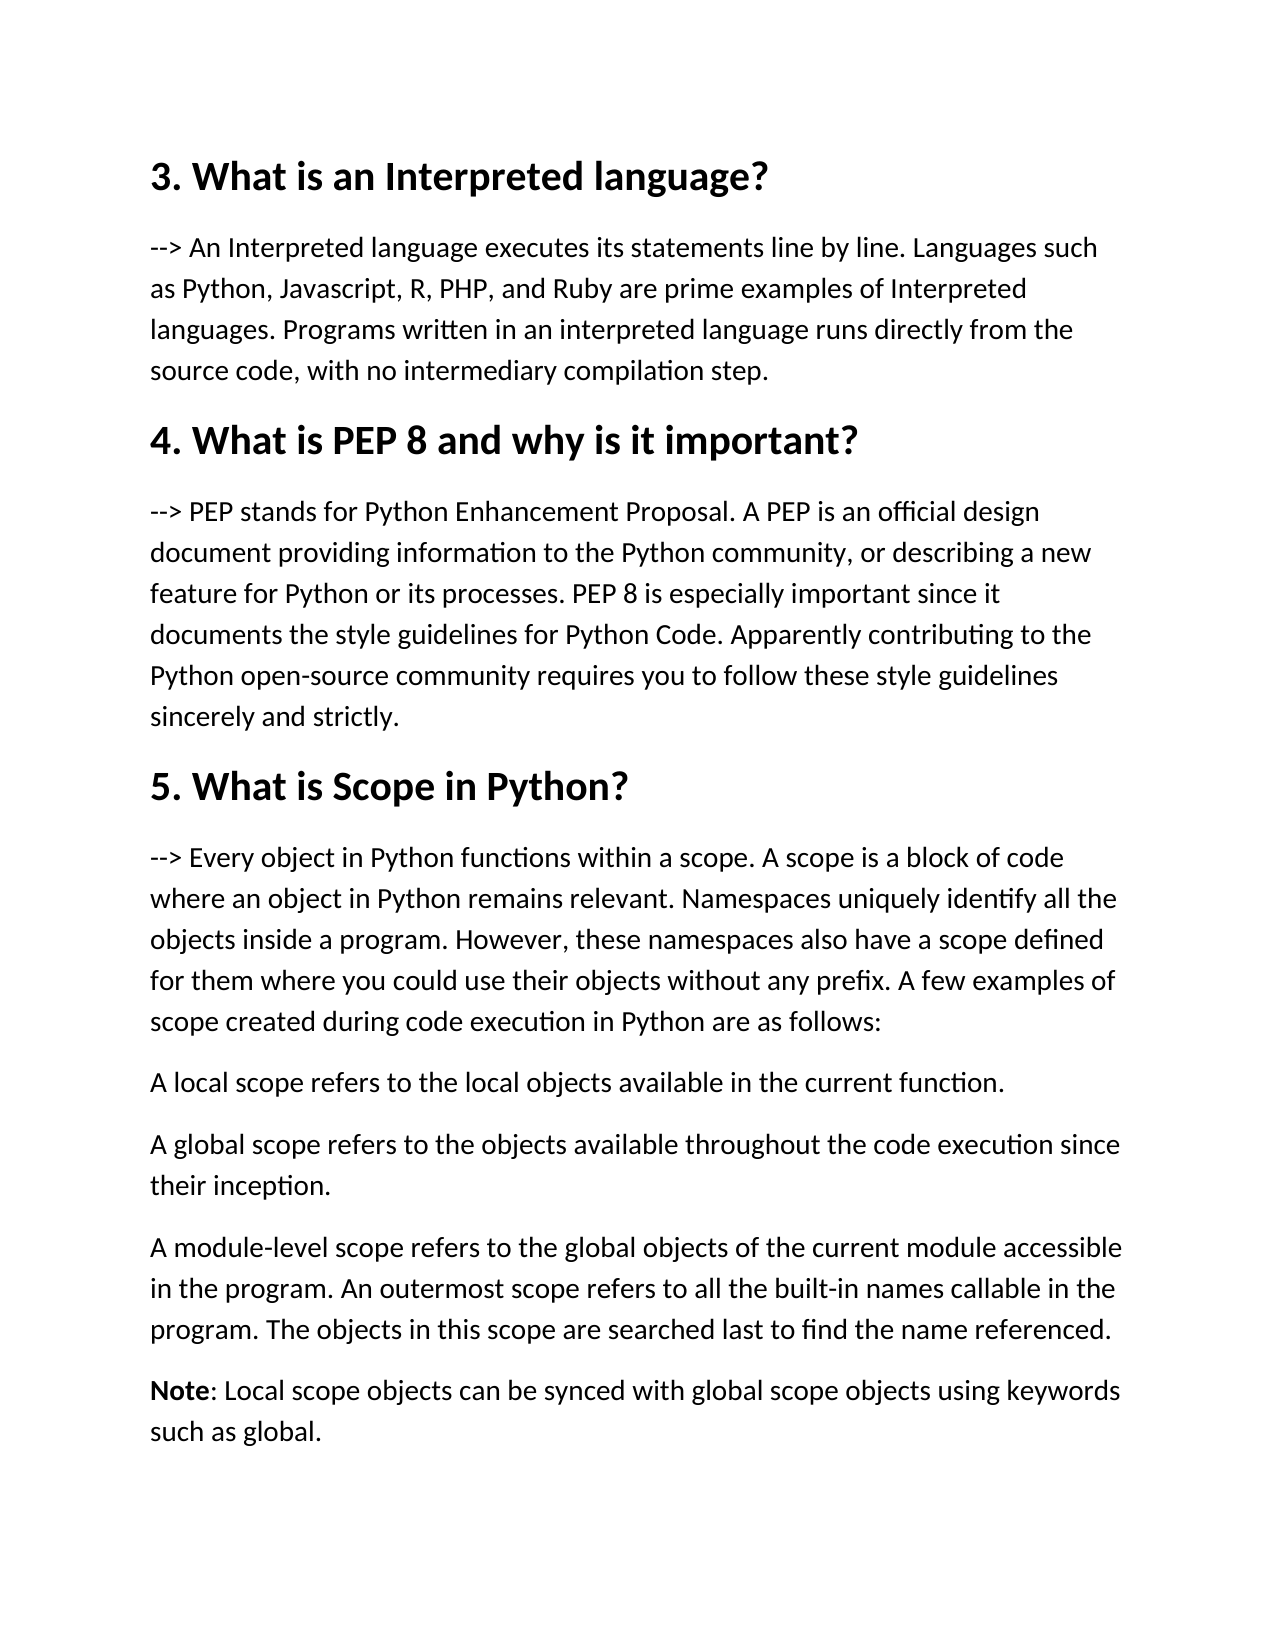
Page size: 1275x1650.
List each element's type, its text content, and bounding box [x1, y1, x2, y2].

text 3. What is an Interpreted language? [150, 150, 1125, 201]
text A global scope refers to the objects available throughout the code execution since their inception. [150, 1126, 1125, 1203]
text Note: Local scope objects can be synced with global scope objects using keywords such as global. [150, 1372, 1125, 1449]
text --> An Interpreted language executes its statements line by line. Languages such as Python, Javascript, R, PHP, and Ruby are prime examples of Interpreted languages. Programs written in an interpreted language runs directly from the source code, with no intermediary compilation step. [150, 229, 1125, 388]
text 5. What is Scope in Python? [150, 759, 1125, 810]
text A local scope refers to the local objects available in the current function. [150, 1064, 1125, 1100]
text A module-level scope refers to the global objects of the current module accessible in the program. An outermost scope refers to all the built-in names callable in the program. The objects in this scope are searched last to find the name referenced. [150, 1229, 1125, 1346]
text --> Every object in Python functions within a scope. A scope is a block of code where an object in Python remains relevant. Namespaces uniquely identify all the objects inside a program. However, these namespaces also have a scope defined for them where you could use their objects without any prefix. A few examples of scope created during code execution in Python are as follows: [150, 839, 1125, 1038]
text 4. What is PEP 8 and why is it important? [150, 414, 1125, 465]
